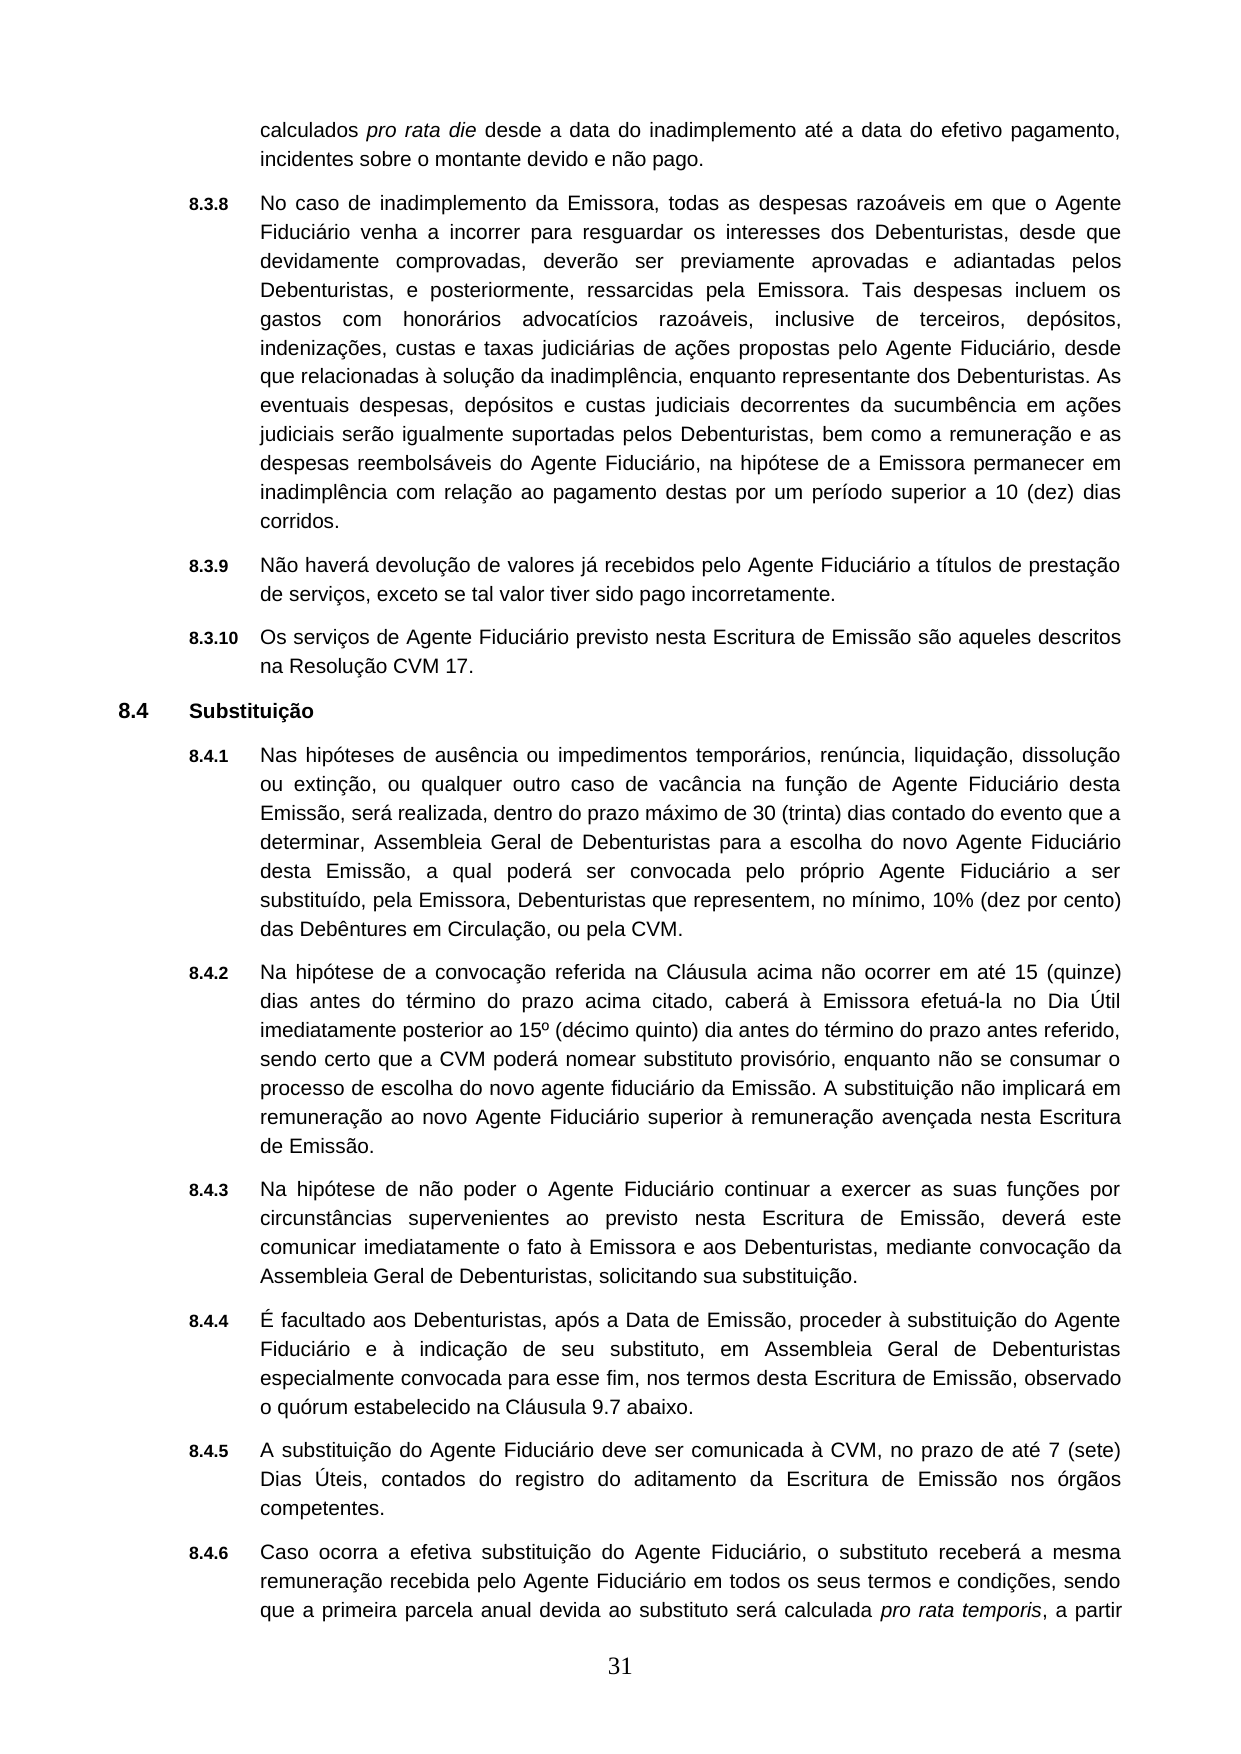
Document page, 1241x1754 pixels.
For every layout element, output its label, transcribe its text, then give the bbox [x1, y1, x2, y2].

text Na hipótese de não poder o Agente Fiduciário continuar a exercer as suas funções por circunstâncias supervenientes ao previsto nesta Escritura de Emissão, deverá este comunicar imediatamente o fato à Emissora e aos Debenturistas, mediante convocação da Assembleia Geral de Debenturistas, solicitando sua substituição. [189, 1177, 1122, 1288]
text Na hipótese de a convocação referida na Cláusula 8.4.1 acima não ocorrer em até 15 (quinze) dias antes do término do prazo acima citado, caberá à Emissora efetuá-la no Dia Útil imediatamente posterior ao 15º (décimo quinto) dia antes do término do prazo antes referido, sendo certo que a CVM poderá nomear substituto provisório, enquanto não se consumar o processo de escolha do novo agente fiduciário da Emissão. A substituição não implicará em remuneração ao novo Agente Fiduciário superior à remuneração avençada nesta Escritura de Emissão. [189, 960, 1122, 1158]
text Não haverá devolução de valores já recebidos pelo Agente Fiduciário a títulos de prestação de serviços, exceto se tal valor tiver sido pago incorretamente. [189, 553, 1122, 606]
text Substituição [118, 698, 1122, 723]
text Nas hipóteses de ausência ou impedimentos temporários, renúncia, liquidação, dissolução ou extinção, ou qualquer outro caso de vacância na função de Agente Fiduciário desta Emissão, será realizada, dentro do prazo máximo de 30 (trinta) dias contado do evento que a determinar, Assembleia Geral de Debenturistas para a escolha do novo Agente Fiduciário desta Emissão, a qual poderá ser convocada pelo próprio Agente Fiduciário a ser substituído, pela Emissora, Debenturistas que representem, no mínimo, 10% (dez por cento) das Debêntures em Circulação, ou pela CVM. [189, 743, 1122, 940]
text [189, 1539, 1122, 1621]
text Os serviços de Agente Fiduciário previsto nesta Escritura de Emissão são aqueles descritos na Resolução CVM 17. [189, 625, 1122, 678]
text É facultado aos Debenturistas, após a Data de Emissão, proceder à substituição do Agente Fiduciário e à indicação de seu substituto, em Assembleia Geral de Debenturistas especialmente convocada para esse fim, nos termos desta Escritura de Emissão, observado o quórum estabelecido na Cláusula 9.7 abaixo. [189, 1308, 1122, 1418]
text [189, 118, 1122, 171]
text No caso de inadimplemento da Emissora, todas as despesas razoáveis em que o Agente Fiduciário venha a incorrer para resguardar os interesses dos Debenturistas, desde que devidamente comprovadas, deverão ser previamente aprovadas e adiantadas pelos Debenturistas, e posteriormente, ressarcidas pela Emissora. Tais despesas incluem os gastos com honorários advocatícios razoáveis, inclusive de terceiros, depósitos, indenizações, custas e taxas judiciárias de ações propostas pelo Agente Fiduciário, desde que relacionadas à solução da inadimplência, enquanto representante dos Debenturistas. As eventuais despesas, depósitos e custas judiciais decorrentes da sucumbência em ações judiciais serão igualmente suportadas pelos Debenturistas, bem como a remuneração e as despesas reembolsáveis do Agente Fiduciário, na hipótese de a Emissora permanecer em inadimplência com relação ao pagamento destas por um período superior a 10 (dez) dias corridos. [189, 191, 1122, 533]
text A substituição do Agente Fiduciário deve ser comunicada à CVM, no prazo de até 7 (sete) Dias Úteis, contados do registro do aditamento da Escritura de Emissão nos órgãos competentes. [189, 1438, 1122, 1520]
